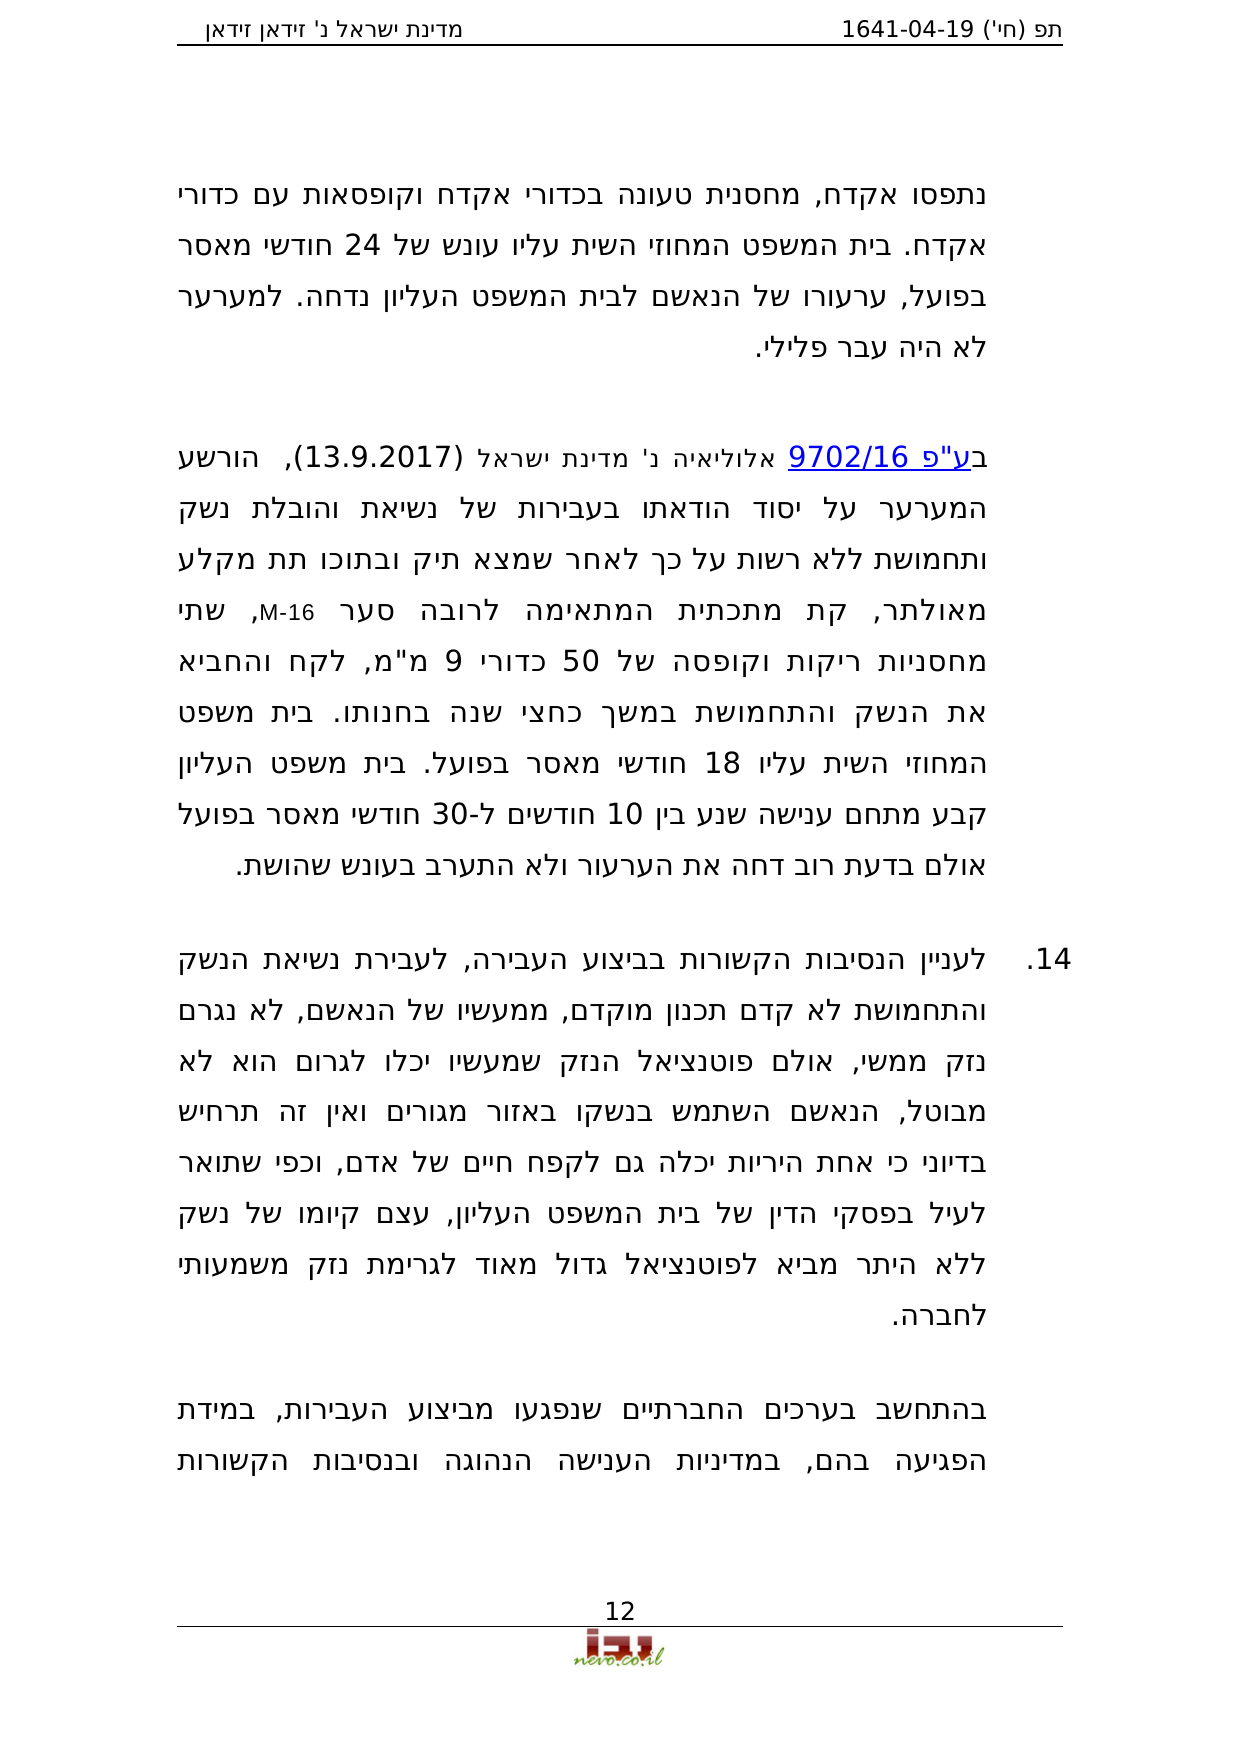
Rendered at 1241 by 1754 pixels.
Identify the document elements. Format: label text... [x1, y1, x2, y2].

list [177, 177, 988, 364]
picture [574, 1628, 666, 1667]
list לעניין הנסיבות הקשורות בביצוע העבירה, לעבירת נשיאת הנשק והתחמושת לא קדם תכנון מוקדם, ממעשיו של הנאשם, לא נגרם נזק ממשי, אולם פוטנציאל הנזק שמעשיו יכלו לגרום הוא לא מבוטל, הנאשם השתמש בנשקו באזור מגורים ואין זה תרחיש בדיוני כי אחת היריות יכלה גם לקפח חיים של אדם, וכפי שתואר לעיל בפסקי הדין של בית המשפט העליון, עצם קיומו של נשק ללא היתר מביא לפוטנציאל גדול מאוד לגרימת נזק משמעותי לחברה. [177, 942, 1026, 1332]
list בע"פ 9702/16 אלוליאיה נ' מדינת ישראל (13.9.2017), הורשע המערער על יסוד הודאתו בעבירות של נשיאת והובלת נשק ותחמושת ללא רשות על כך לאחר שמצא תיק ובתוכו תת מקלע מאולתר, קת מתכתית המתאימה לרובה סער M-16, שתי מחסניות ריקות וקופסה של 50 כדורי 9 מ"מ, לקח והחביא את הנשק והתחמושת במשך כחצי שנה בחנותו. בית משפט המחוזי השית עליו 18 חודשי מאסר בפועל. בית משפט העליון קבע מתחם ענישה שנע בין 10 חודשים ל-30 חודשי מאסר בפועל אולם בדעת רוב דחה את הערעור ולא התערב בעונש שהושת. [177, 440, 988, 882]
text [177, 1393, 988, 1477]
